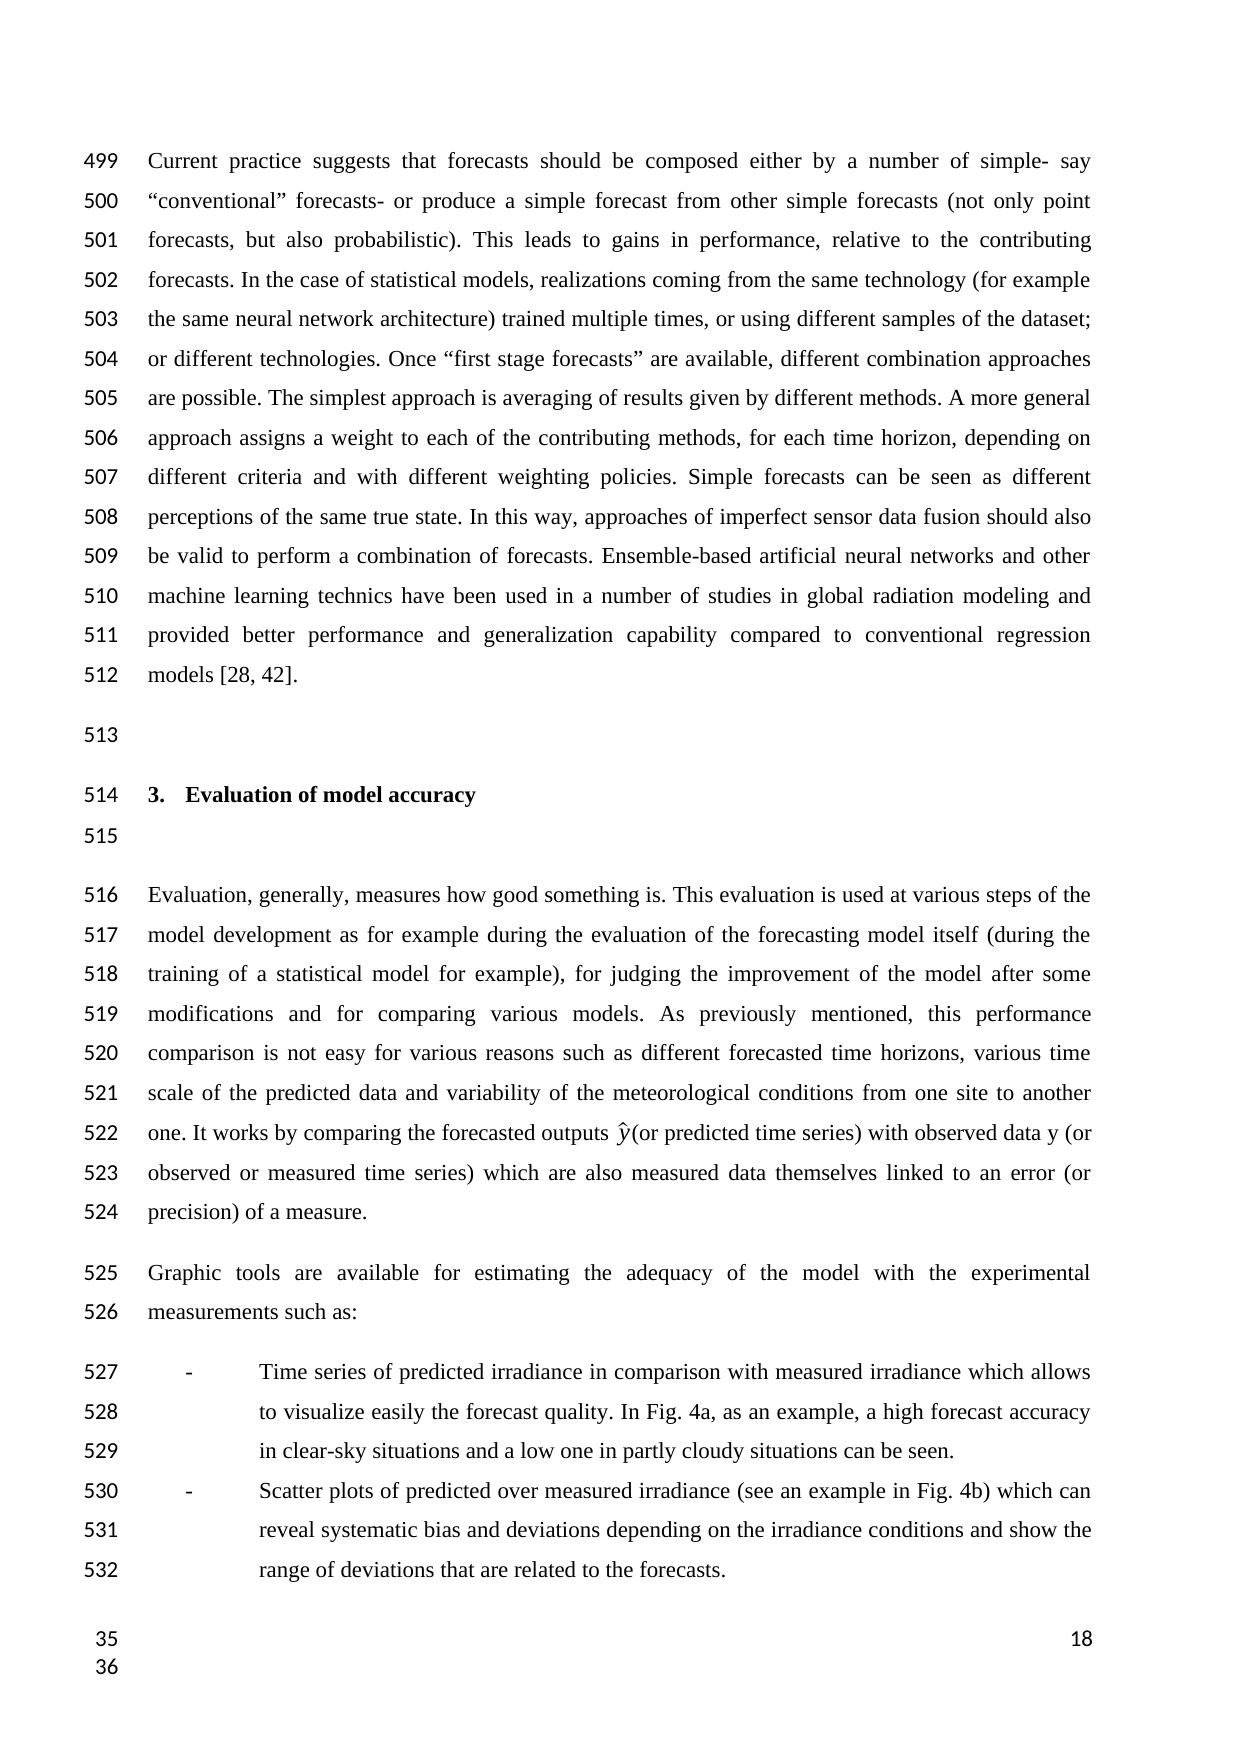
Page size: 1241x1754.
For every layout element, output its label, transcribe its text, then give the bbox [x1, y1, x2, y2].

text Current practice suggests that forecasts should be composed either by a number of simple- say “conventional” forecasts- or produce a simple forecast from other simple forecasts (not only point forecasts, but also probabilistic). This leads to gains in performance, relative to the contributing forecasts. In the case of statistical models, realizations coming from the same technology (for example the same neural network architecture) trained multiple times, or using different samples of the dataset; or different technologies. Once “first stage forecasts” are available, different combination approaches are possible. The simplest approach is averaging of results given by different methods. A more general approach assigns a weight to each of the contributing methods, for each time horizon, depending on different criteria and with different weighting policies. Simple forecasts can be seen as different perceptions of the same true state. In this way, approaches of imperfect sensor data fusion should also be valid to perform a combination of forecasts. Ensemble-based artificial neural networks and other machine learning technics have been used in a number of studies in global radiation modeling and provided better performance and generalization capability compared to conventional regression models [28, 42]. [148, 148, 1093, 687]
text Graphic tools are available for estimating the adequacy of the model with the experimental measurements such as: [148, 1259, 1093, 1324]
text Evaluation, generally, measures how good something is. This evaluation is used at various steps of the model development as for example during the evaluation of the forecasting model itself (during the training of a statistical model for example), for judging the improvement of the model after some modifications and for comparing various models. As previously mentioned, this performance comparison is not easy for various reasons such as different forecasted time horizons, various time scale of the predicted data and variability of the meteorological conditions from one site to another one. It works by comparing the forecasted outputs (or predicted time series) with observed data y (or observed or measured time series) which are also measured data themselves linked to an error (or precision) of a measure. [148, 881, 1093, 1225]
list Time series of predicted irradiance in comparison with measured irradiance which allows to visualize easily the forecast quality. In Fig. 4a, as an example, a high forecast accuracy in clear-sky situations and a low one in partly cloudy situations can be seen. [185, 1358, 1093, 1464]
subtitle Evaluation of model accuracy [148, 781, 1093, 808]
list Scatter plots of predicted over measured irradiance (see an example in Fig. 4b) which can reveal systematic bias and deviations depending on the irradiance conditions and show the range of deviations that are related to the forecasts. [185, 1477, 1093, 1582]
